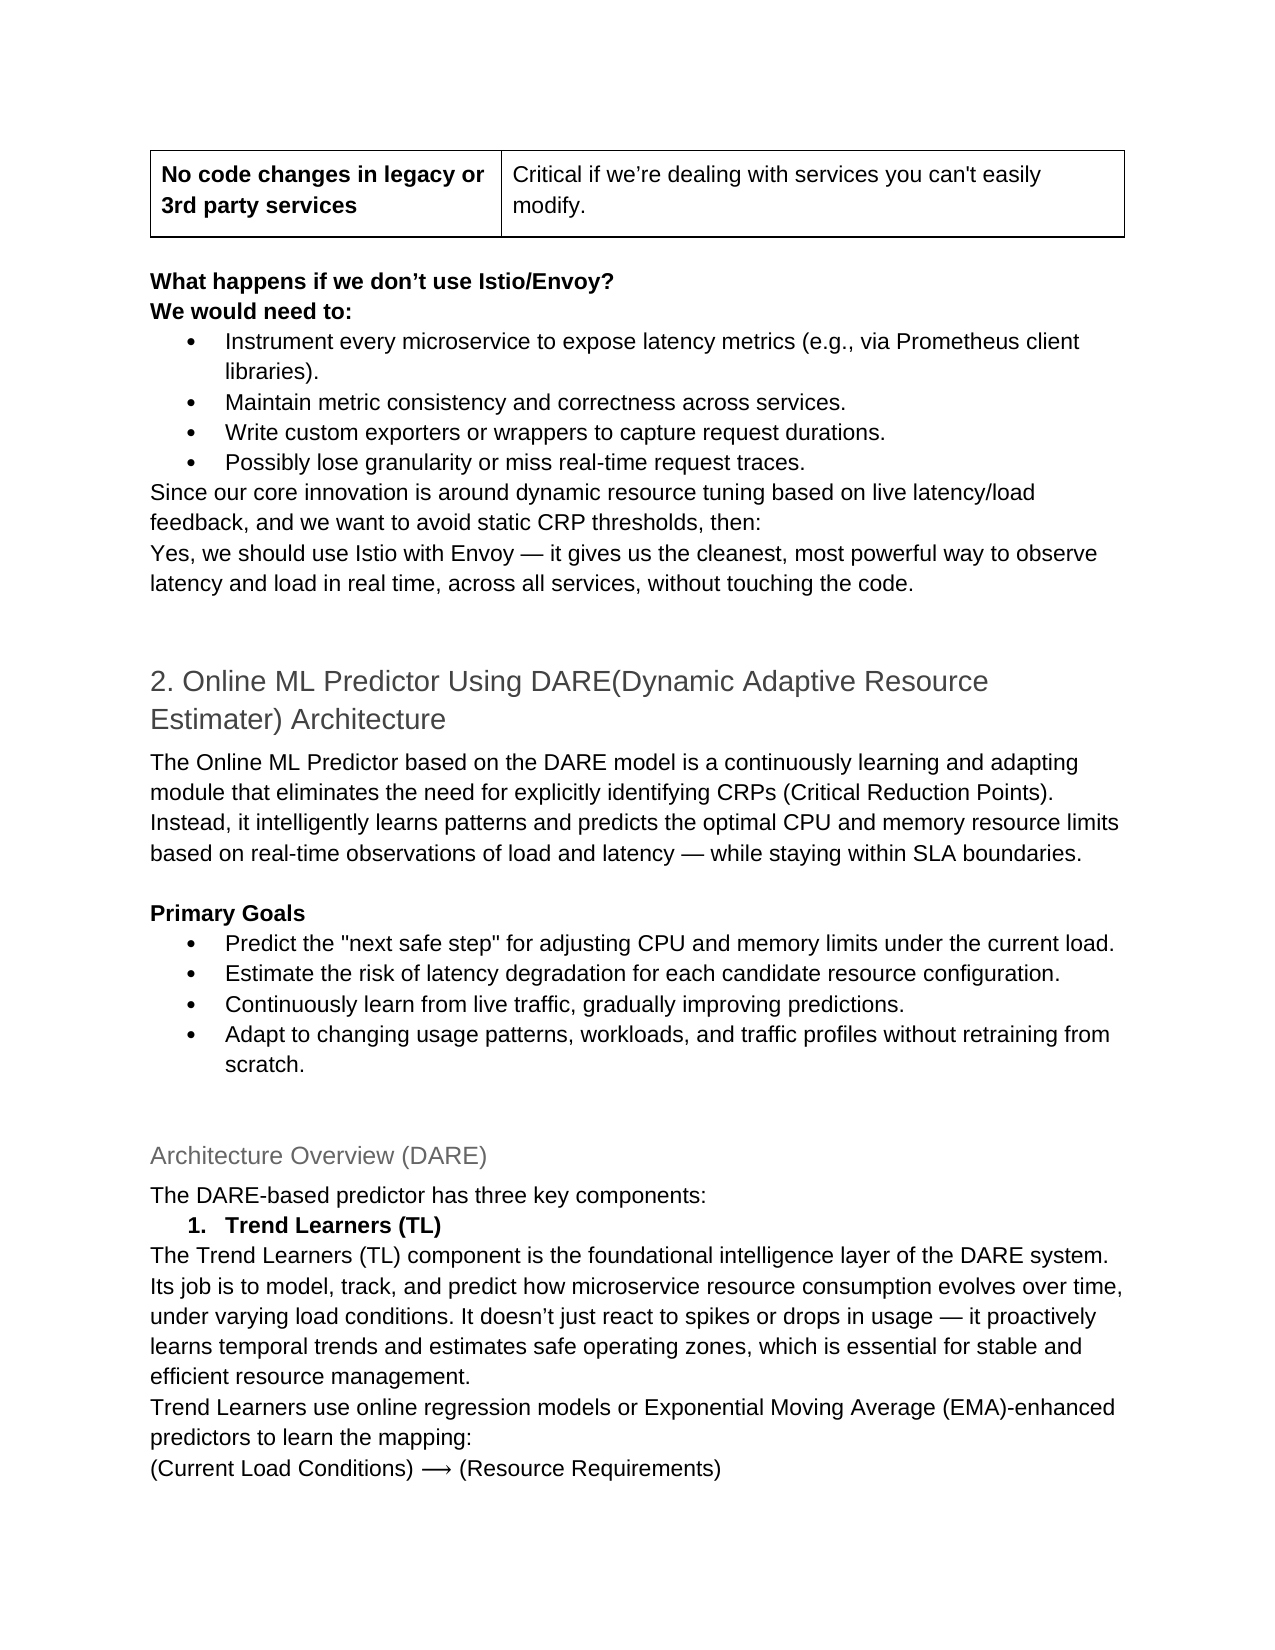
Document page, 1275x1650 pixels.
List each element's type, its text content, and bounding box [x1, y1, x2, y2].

list Instrument every microservice to expose latency metrics (e.g., via Prometheus client libraries). [187, 328, 1125, 385]
subtitle Architecture Overview (DARE) [150, 1141, 1125, 1169]
text Trend Learners use online regression models or Exponential Moving Average (EMA)-enhanced predictors to learn the mapping: [150, 1393, 1125, 1450]
table_cell Critical if we’re dealing with services you can't easily modify. [502, 151, 1124, 236]
list Write custom exporters or wrappers to capture request durations. [187, 419, 1125, 445]
list Possibly lose granularity or miss real-time request traces. [187, 449, 1125, 475]
list Predict the "next safe step" for adjusting CPU and memory limits under the current load. [187, 930, 1125, 957]
text Primary Goals [150, 900, 1125, 926]
subtitle 2. Online ML Predictor Using DARE(Dynamic Adaptive Resource Estimater) Architecture [150, 663, 1125, 736]
text We would need to: [150, 298, 1125, 324]
text The Trend Learners (TL) component is the foundational intelligence layer of the DARE system. Its job is to model, track, and predict how microservice resource consumption evolves over time, under varying load conditions. It doesn’t just react to spikes or drops in usage — it proactively learns temporal trends and estimates safe operating zones, which is essential for stable and efficient resource management. [150, 1242, 1125, 1389]
table_cell No code changes in legacy or 3rd party services [151, 151, 501, 236]
list Maintain metric consistency and correctness across services. [187, 388, 1125, 415]
list Continuously learn from live traffic, gradually improving predictions. [187, 991, 1125, 1017]
text The DARE-based predictor has three key components: [150, 1182, 1125, 1208]
text What happens if we don’t use Istio/Envoy? [150, 268, 1125, 294]
text Since our core innovation is around dynamic resource tuning based on live latency/load feedback, and we want to avoid static CRP thresholds, then: [150, 479, 1125, 536]
text The Online ML Predictor based on the DARE model is a continuously learning and adapting module that eliminates the need for explicitly identifying CRPs (Critical Reduction Points). Instead, it intelligently learns patterns and predicts the optimal CPU and memory resource limits based on real-time observations of load and latency — while staying within SLA boundaries. [150, 749, 1125, 866]
text Yes, we should use Istio with Envoy — it gives us the cleanest, most powerful way to observe latency and load in real time, across all services, without touching the code. [150, 539, 1125, 596]
list Trend Learners (TL) [187, 1212, 1125, 1238]
list Adapt to changing usage patterns, workloads, and traffic profiles without retraining from scratch. [187, 1021, 1125, 1077]
list Estimate the risk of latency degradation for each candidate resource configuration. [187, 960, 1125, 987]
text (Current Load Conditions) ⟶ (Resource Requirements) [150, 1454, 1125, 1481]
